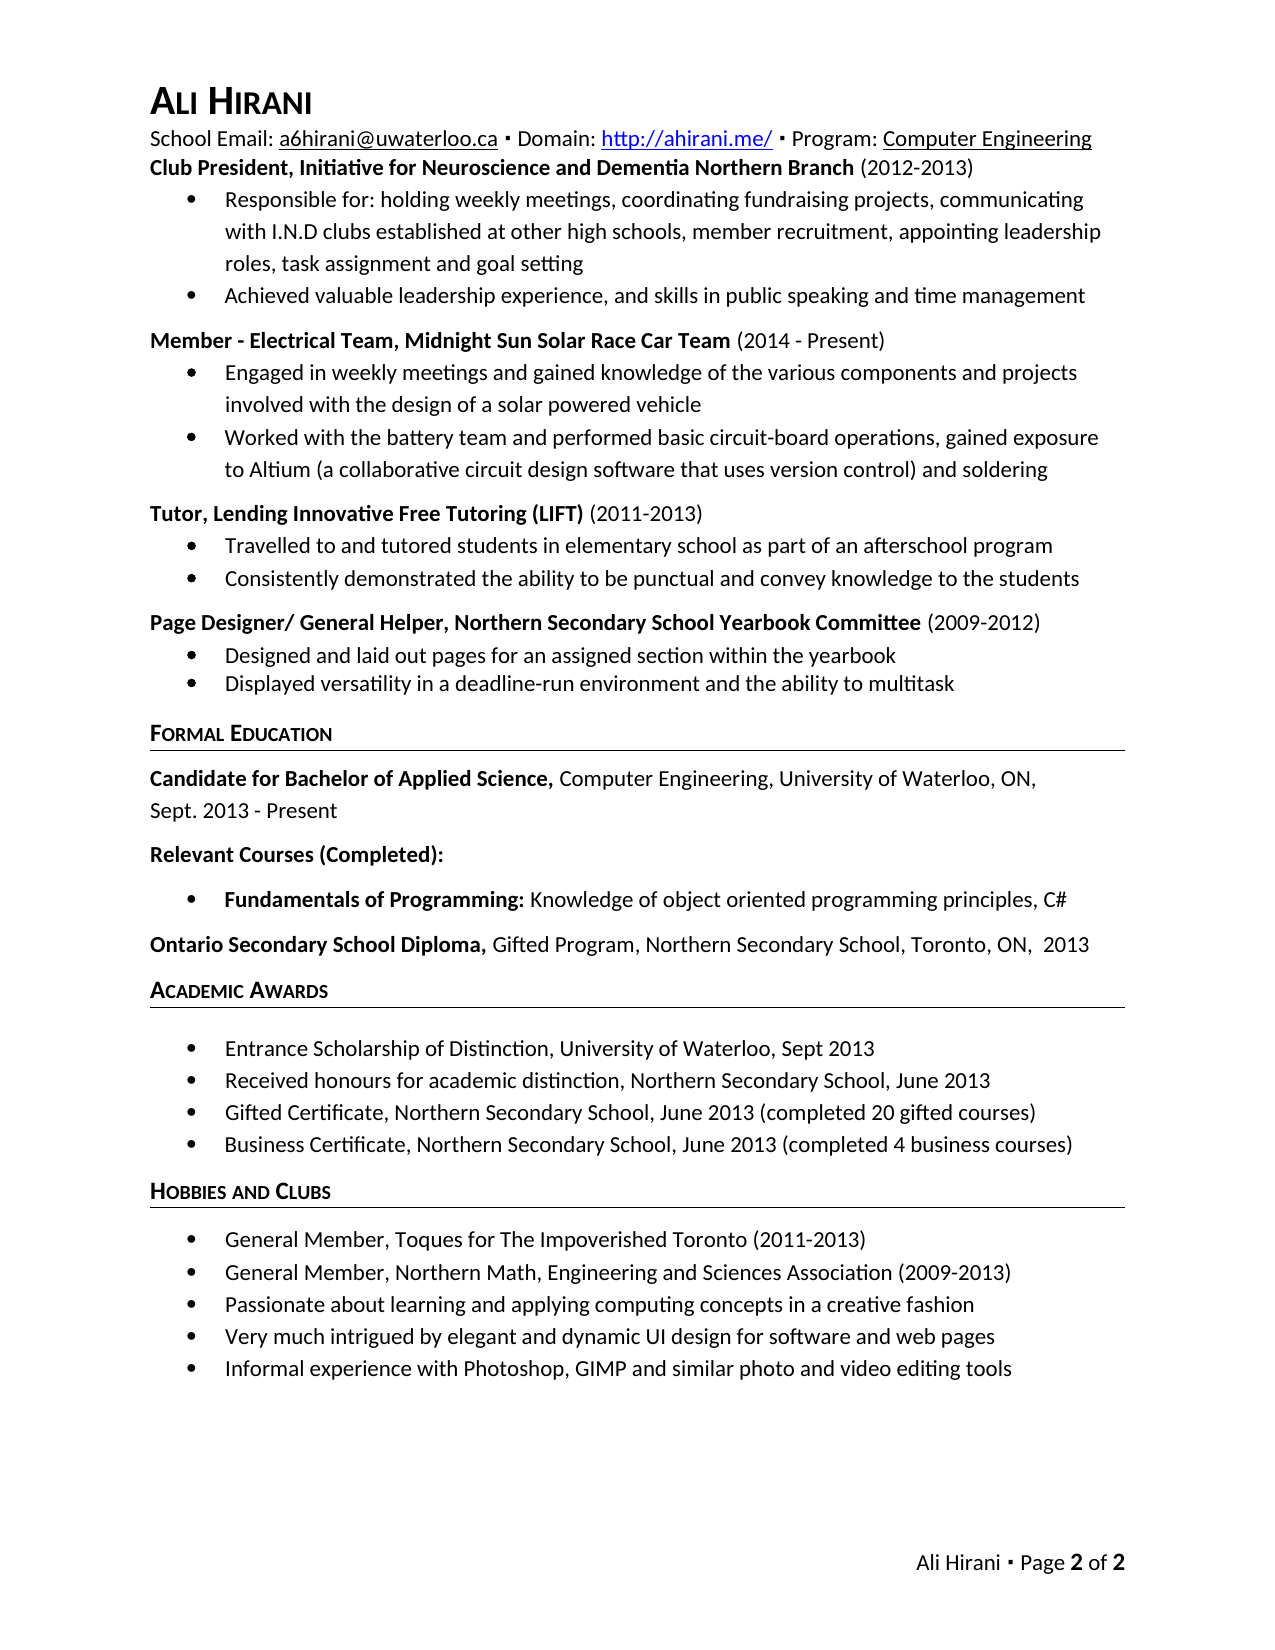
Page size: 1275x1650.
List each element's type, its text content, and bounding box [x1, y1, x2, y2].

text Relevant Courses (Completed): [150, 841, 1125, 869]
list General Member, Northern Math, Engineering and Sciences Association (2009-2013) [187, 1258, 1125, 1286]
list Responsible for: holding weekly meetings, coordinating fundraising projects, communicating with I.N.D clubs established at other high schools, member recruitment, appointing leadership roles, task assignment and goal setting [187, 185, 1125, 277]
list General Member, Toques for The Impoverished Toronto (2011-2013) [187, 1226, 1125, 1253]
list Achieved valuable leadership experience, and skills in public speaking and time management [187, 281, 1125, 309]
list Designed and laid out pages for an assigned section within the yearbook [187, 641, 1125, 669]
list Engaged in weekly meetings and gained knowledge of the various components and projects involved with the design of a solar powered vehicle [187, 358, 1125, 418]
text Club President, Initiative for Neuroscience and Dementia Northern Branch (2012-2013) [150, 153, 1125, 181]
text Page Designer/ General Helper, Northern Secondary School Yearbook Committee (2009-2012) [150, 608, 1125, 637]
list Informal experience with Photoshop, GIMP and similar photo and video editing tools [187, 1354, 1125, 1382]
list Gifted Certificate, Northern Secondary School, June 2013 (completed 20 gifted courses) [187, 1098, 1125, 1126]
list Very much intrigued by elegant and dynamic UI design for software and web pages [187, 1322, 1125, 1350]
text Formal Education [150, 718, 1125, 750]
text Sept. 2013 - Present [150, 796, 1125, 824]
list Displayed versatility in a deadline-run environment and the ability to multitask [187, 669, 1125, 697]
list Business Certificate, Northern Secondary School, June 2013 (completed 4 business courses) [187, 1130, 1125, 1158]
list Entrance Scholarship of Distinction, University of Waterloo, Sept 2013 [187, 1034, 1125, 1062]
list Worked with the battery team and performed basic circuit-board operations, gained exposure to Altium (a collaborative circuit design software that uses version control) and soldering [187, 423, 1125, 483]
text Tutor, Lending Innovative Free Tutoring (LIFT) (2011-2013) [150, 499, 1125, 527]
list Passionate about learning and applying computing concepts in a creative fashion [187, 1290, 1125, 1318]
list Fundamentals of Programming: Knowledge of object oriented programming principles, C# [187, 885, 1125, 913]
text Academic Awards [150, 975, 1125, 1007]
text Hobbies and Clubs [150, 1175, 1125, 1207]
list Received honours for academic distinction, Northern Secondary School, June 2013 [187, 1066, 1125, 1094]
text Member - Electrical Team, Midnight Sun Solar Race Car Team (2014 - Present) [150, 326, 1125, 354]
list Consistently demonstrated the ability to be punctual and convey knowledge to the students [187, 564, 1125, 592]
list Travelled to and tutored students in elementary school as part of an afterschool program [187, 532, 1125, 560]
text Candidate for Bachelor of Applied Science, Computer Engineering, University of Waterloo, ON, [150, 764, 1125, 792]
text Ontario Secondary School Diploma, Gifted Program, Northern Secondary School, Toronto, ON, 2013 [150, 930, 1125, 958]
